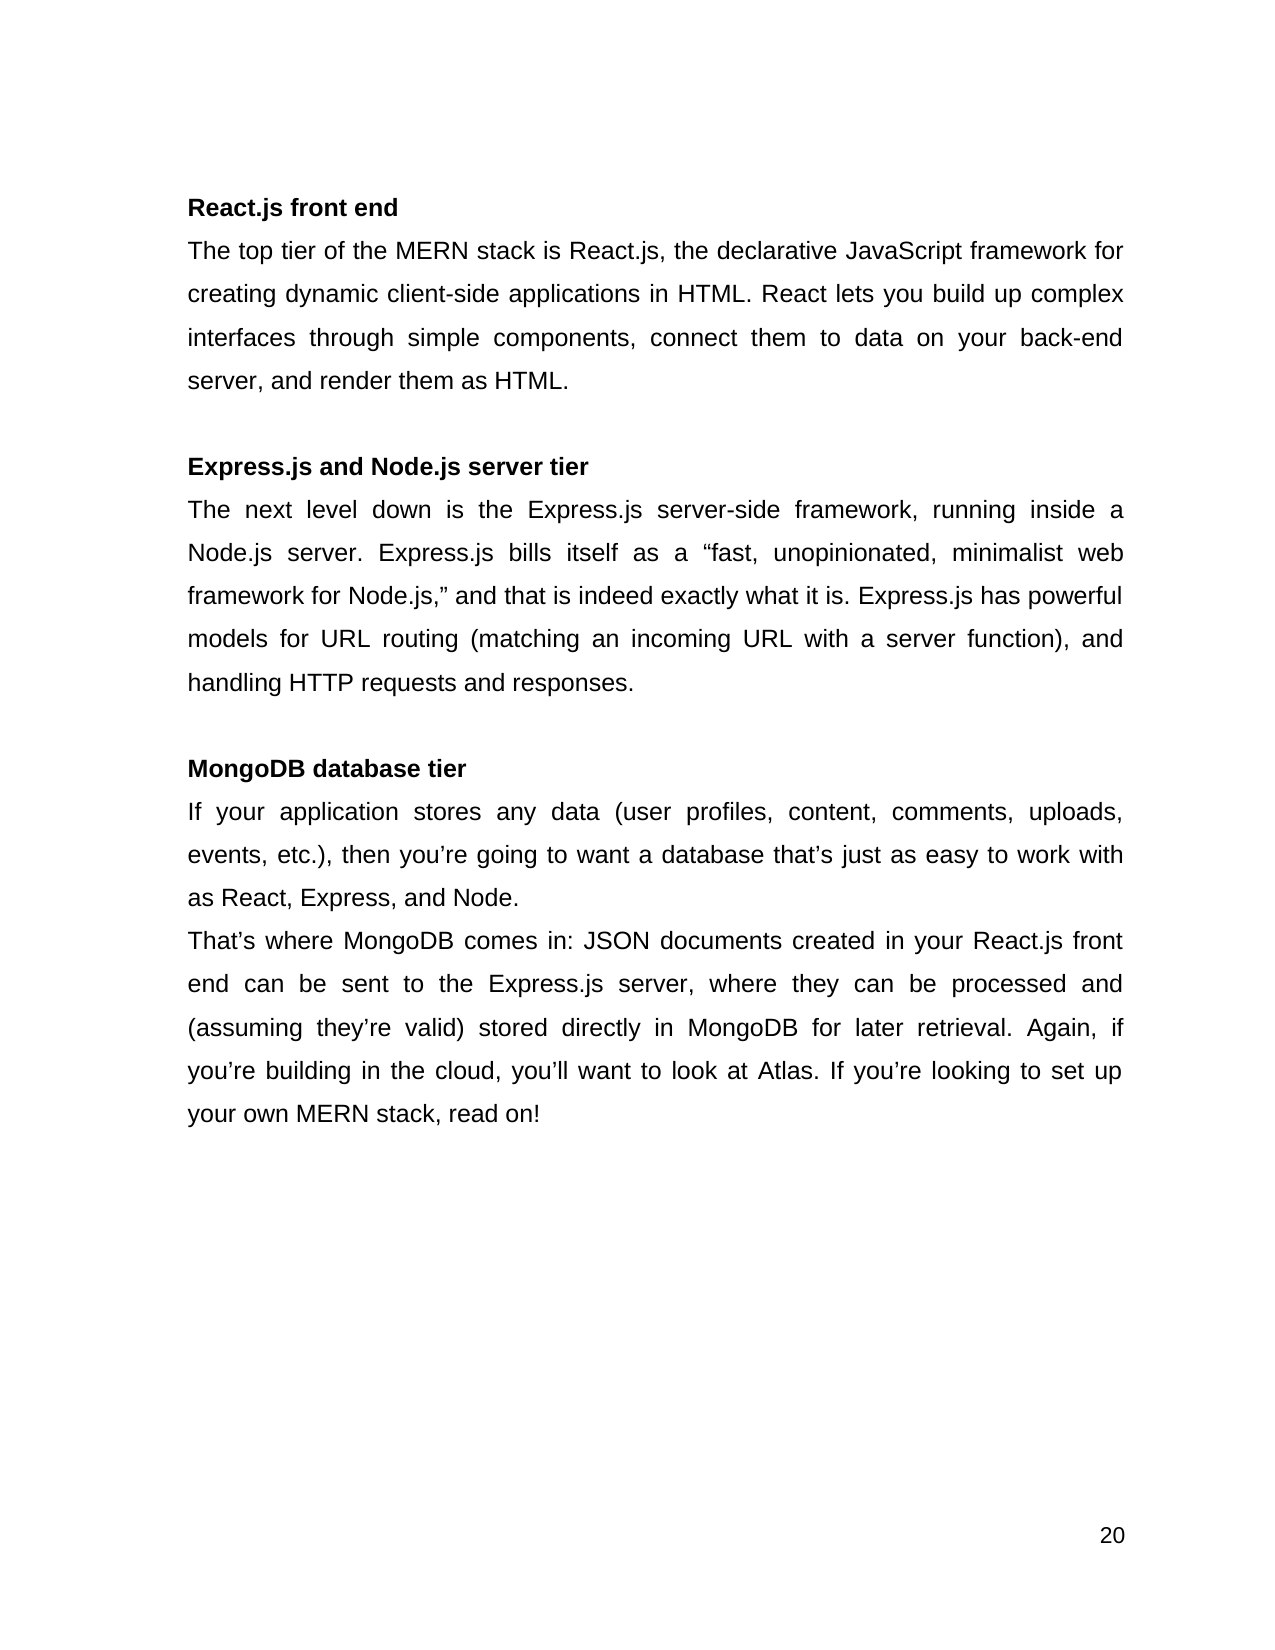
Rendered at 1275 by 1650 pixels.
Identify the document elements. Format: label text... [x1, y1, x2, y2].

text The next level down is the Express.js server-side framework, running inside a Node.js server. Express.js bills itself as a “fast, unopinionated, minimalist web framework for Node.js,” and that is indeed exactly what it is. Express.js has powerful models for URL routing (matching an incoming URL with a server function), and handling HTTP requests and responses. [187, 495, 1125, 696]
text The top tier of the MERN stack is React.js, the declarative JavaScript framework for creating dynamic client-side applications in HTML. React lets you build up complex interfaces through simple components, connect them to data on your back-end server, and render them as HTML. [187, 236, 1125, 394]
text Express.js and Node.js server tier [187, 452, 1125, 481]
text MongoDB database tier [187, 754, 1125, 782]
text If your application stores any data (user profiles, content, comments, uploads, events, etc.), then you’re going to want a database that’s just as easy to work with as React, Express, and Node. [187, 797, 1125, 912]
text React.js front end [187, 193, 1125, 222]
text That’s where MongoDB comes in: JSON documents created in your React.js front end can be sent to the Express.js server, where they can be processed and (assuming they’re valid) stored directly in MongoDB for later retrieval. Again, if you’re building in the cloud, you’ll want to look at Atlas. If you’re looking to set up your own MERN stack, read on! [187, 926, 1125, 1127]
